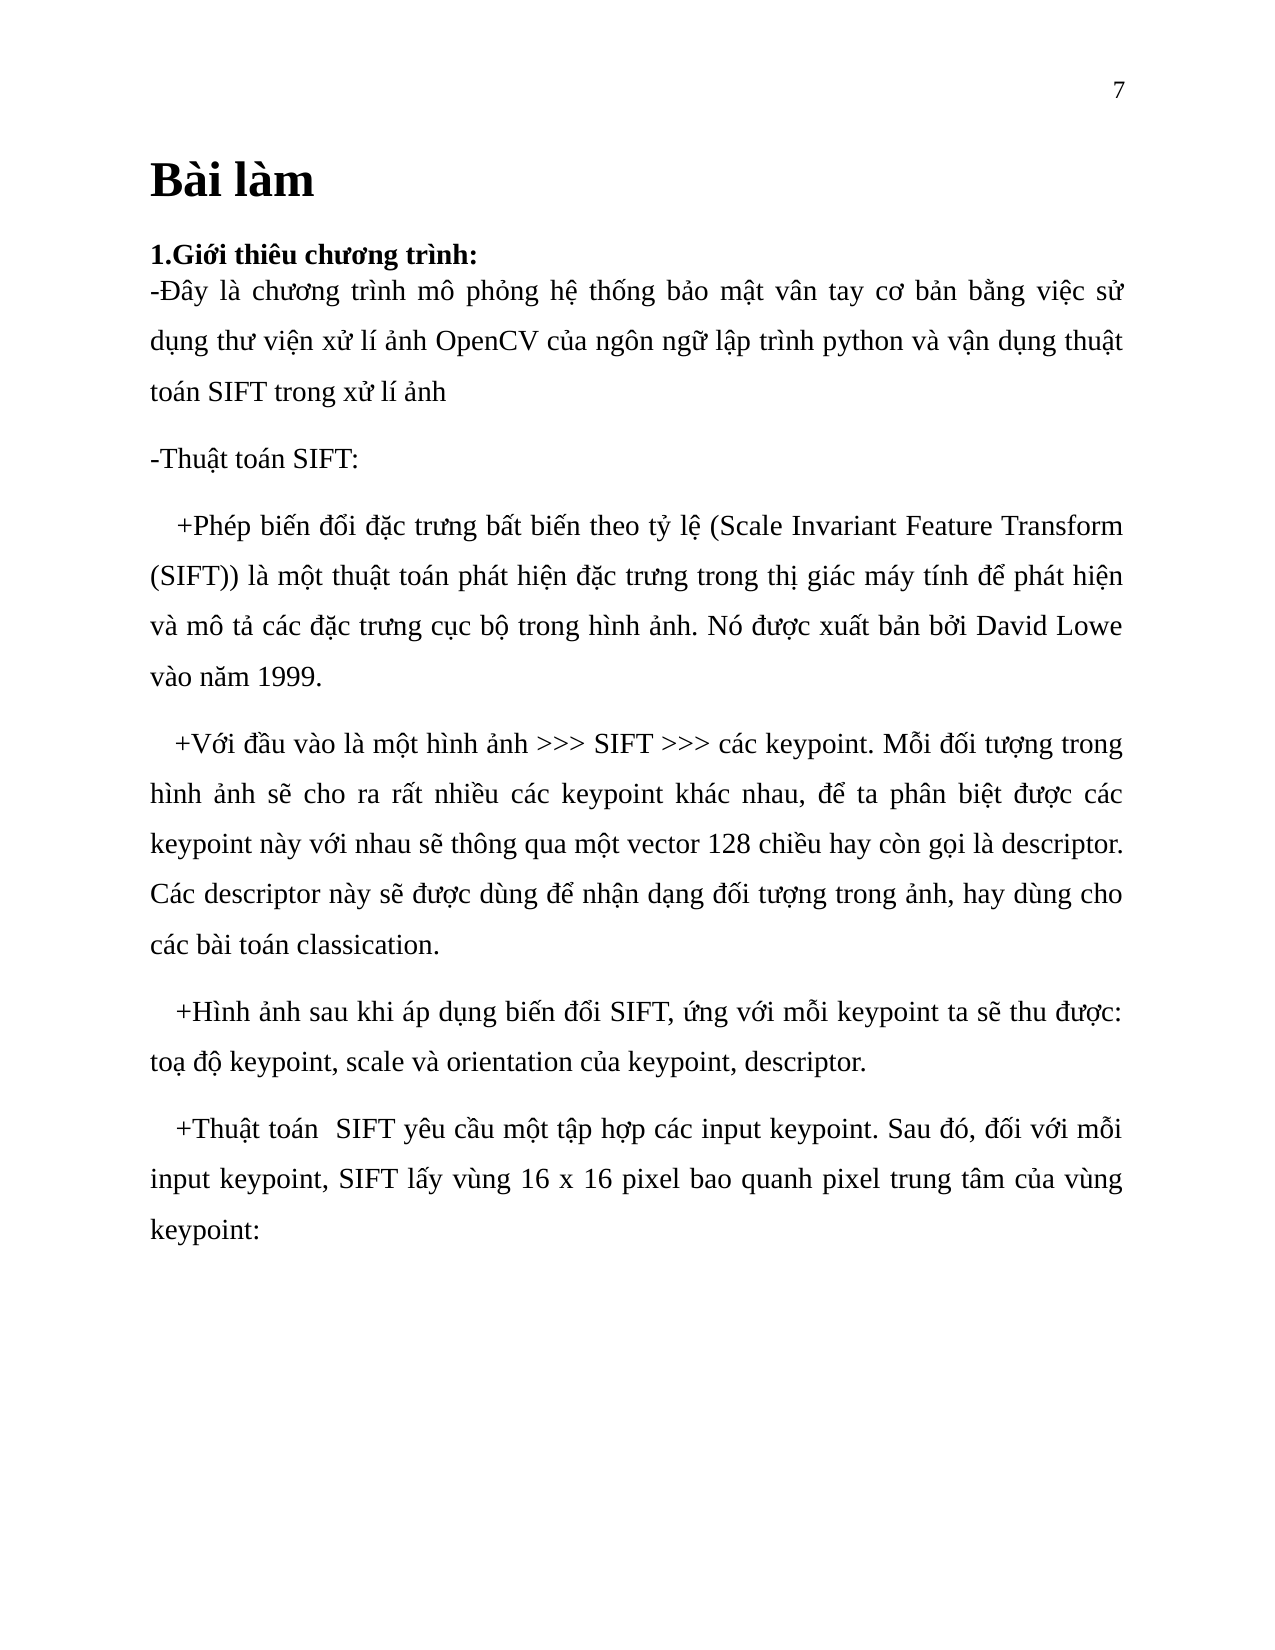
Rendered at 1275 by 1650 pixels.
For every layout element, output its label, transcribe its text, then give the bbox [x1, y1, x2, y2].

text -Đây là chương trình mô phỏng hệ thống bảo mật vân tay cơ bản bằng việc sử dụng thư viện xử lí ảnh OpenCV của ngôn ngữ lập trình python và vận dụng thuật toán SIFT trong xử lí ảnh [150, 273, 1125, 407]
text Bài làm [150, 150, 1125, 207]
text +Hình ảnh sau khi áp dụng biến đổi SIFT, ứng với mỗi keypoint ta sẽ thu được: toạ độ keypoint, scale và orientation của keypoint, descriptor. [150, 994, 1125, 1078]
text +Với đầu vào là một hình ảnh >>> SIFT >>> các keypoint. Mỗi đối tượng trong hình ảnh sẽ cho ra rất nhiều các keypoint khác nhau, để ta phân biệt được các keypoint này với nhau sẽ thông qua một vector 128 chiều hay còn gọi là descriptor. Các descriptor này sẽ được dùng để nhận dạng đối tượng trong ảnh, hay dùng cho các bài toán classication. [150, 726, 1125, 961]
text -Thuật toán SIFT: [150, 441, 1125, 474]
text +Phép biến đổi đặc trưng bất biến theo tỷ lệ (Scale Invariant Feature Transform (SIFT)) là một thuật toán phát hiện đặc trưng trong thị giác máy tính để phát hiện và mô tả các đặc trưng cục bộ trong hình ảnh. Nó được xuất bản bởi David Lowe vào năm 1999. [150, 508, 1125, 692]
subtitle 1.Giới thiêu chương trình: [150, 237, 1125, 271]
text +Thuật toán SIFT yêu cầu một tập hợp các input keypoint. Sau đó, đối với mỗi input keypoint, SIFT lấy vùng 16 x 16 pixel bao quanh pixel trung tâm của vùng keypoint: [150, 1111, 1125, 1245]
